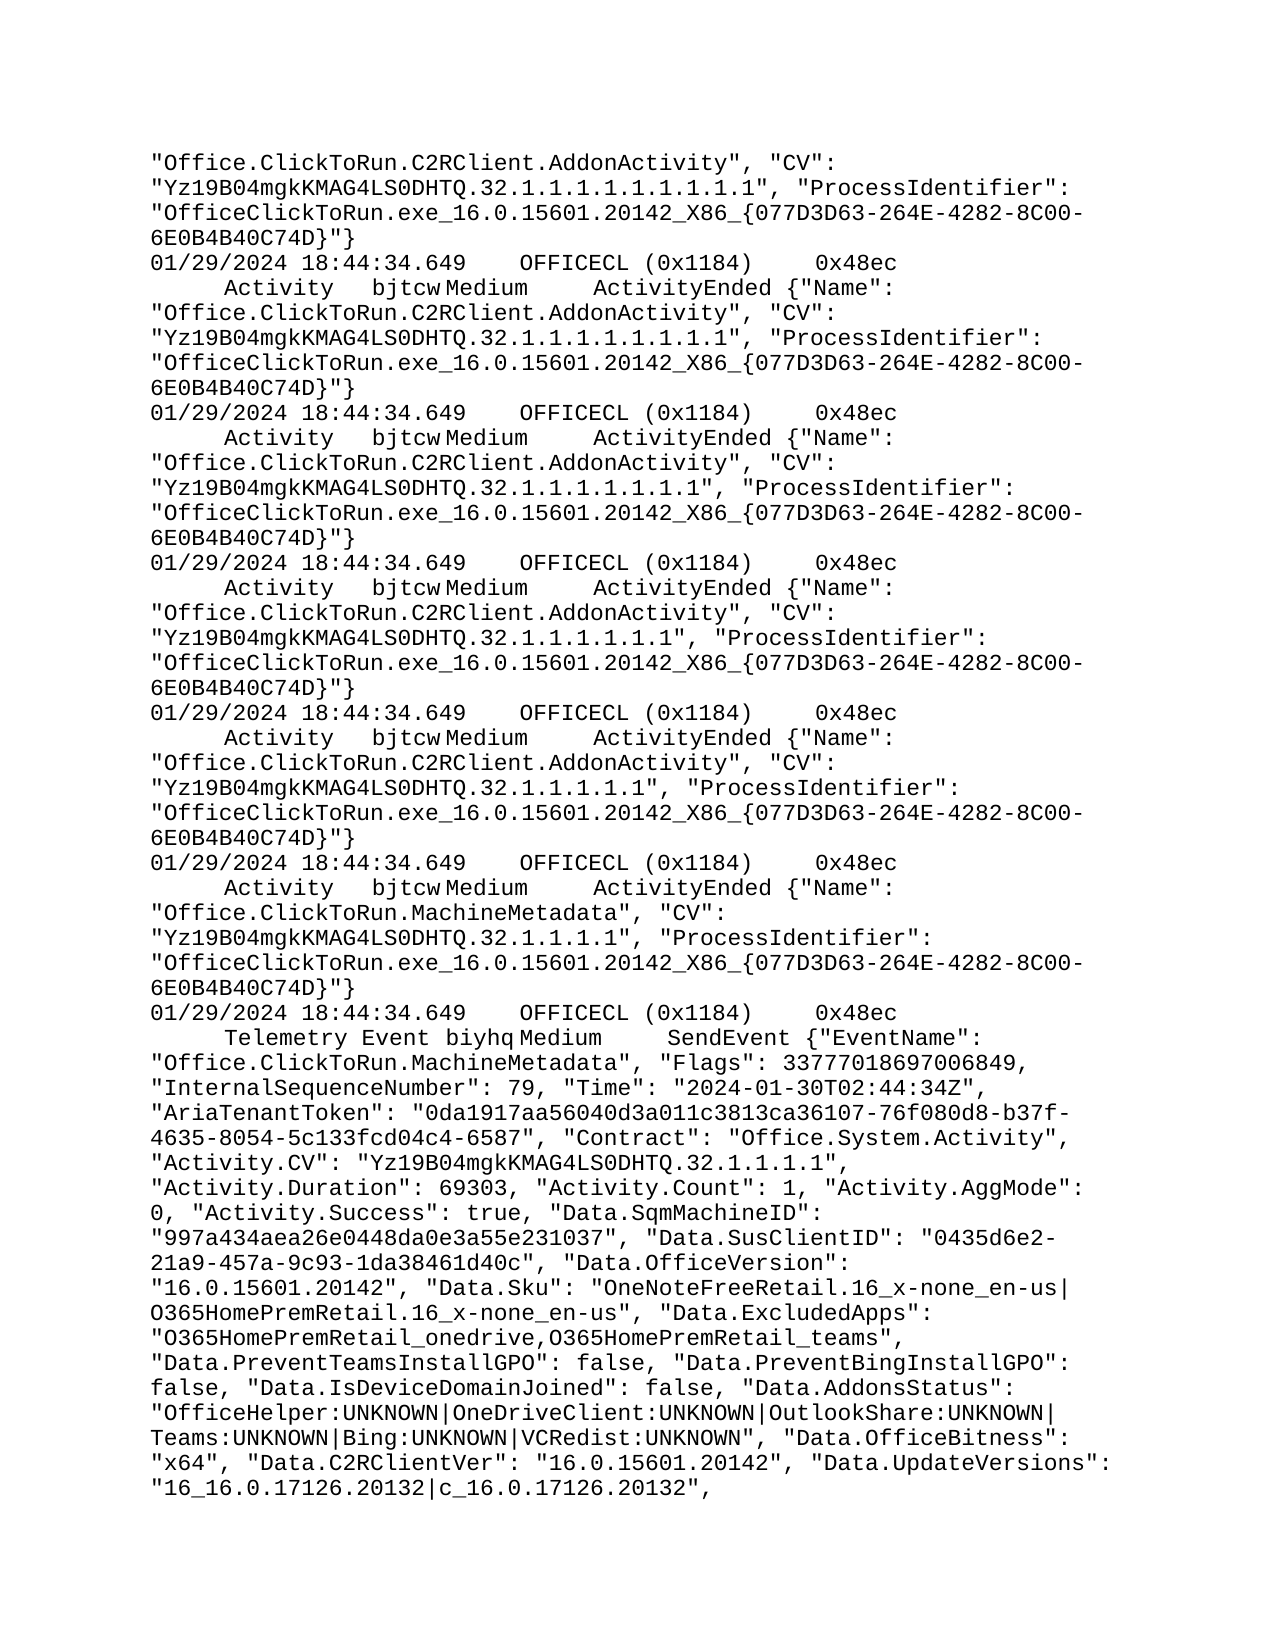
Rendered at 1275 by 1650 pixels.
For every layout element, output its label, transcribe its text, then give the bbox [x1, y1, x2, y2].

text 01/29/2024 18:44:34.649 OFFICECL (0x1184) 0x48ec Activity bjtcw Medium ActivityEnded {"Name": "Office.ClickToRun.C2RClient.AddonActivity", "CV": "Yz19B04mgkKMAG4LS0DHTQ.32.1.1.1.1.1.1.1", "ProcessIdentifier": "OfficeClickToRun.exe_16.0.15601.20142_X86_{077D3D63-264E-4282-8C00-6E0B4B40C74D}"} [150, 400, 1125, 550]
text 01/29/2024 18:44:34.649 OFFICECL (0x1184) 0x48ec Activity bjtcw Medium ActivityEnded {"Name": "Office.ClickToRun.C2RClient.AddonActivity", "CV": "Yz19B04mgkKMAG4LS0DHTQ.32.1.1.1.1.1.1", "ProcessIdentifier": "OfficeClickToRun.exe_16.0.15601.20142_X86_{077D3D63-264E-4282-8C00-6E0B4B40C74D}"} [150, 550, 1125, 700]
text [150, 150, 1125, 250]
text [150, 1000, 1125, 1500]
text 01/29/2024 18:44:34.649 OFFICECL (0x1184) 0x48ec Activity bjtcw Medium ActivityEnded {"Name": "Office.ClickToRun.C2RClient.AddonActivity", "CV": "Yz19B04mgkKMAG4LS0DHTQ.32.1.1.1.1.1", "ProcessIdentifier": "OfficeClickToRun.exe_16.0.15601.20142_X86_{077D3D63-264E-4282-8C00-6E0B4B40C74D}"} [150, 700, 1125, 850]
text 01/29/2024 18:44:34.649 OFFICECL (0x1184) 0x48ec Activity bjtcw Medium ActivityEnded {"Name": "Office.ClickToRun.MachineMetadata", "CV": "Yz19B04mgkKMAG4LS0DHTQ.32.1.1.1.1", "ProcessIdentifier": "OfficeClickToRun.exe_16.0.15601.20142_X86_{077D3D63-264E-4282-8C00-6E0B4B40C74D}"} [150, 850, 1125, 1000]
text 01/29/2024 18:44:34.649 OFFICECL (0x1184) 0x48ec Activity bjtcw Medium ActivityEnded {"Name": "Office.ClickToRun.C2RClient.AddonActivity", "CV": "Yz19B04mgkKMAG4LS0DHTQ.32.1.1.1.1.1.1.1.1", "ProcessIdentifier": "OfficeClickToRun.exe_16.0.15601.20142_X86_{077D3D63-264E-4282-8C00-6E0B4B40C74D}"} [150, 250, 1125, 400]
